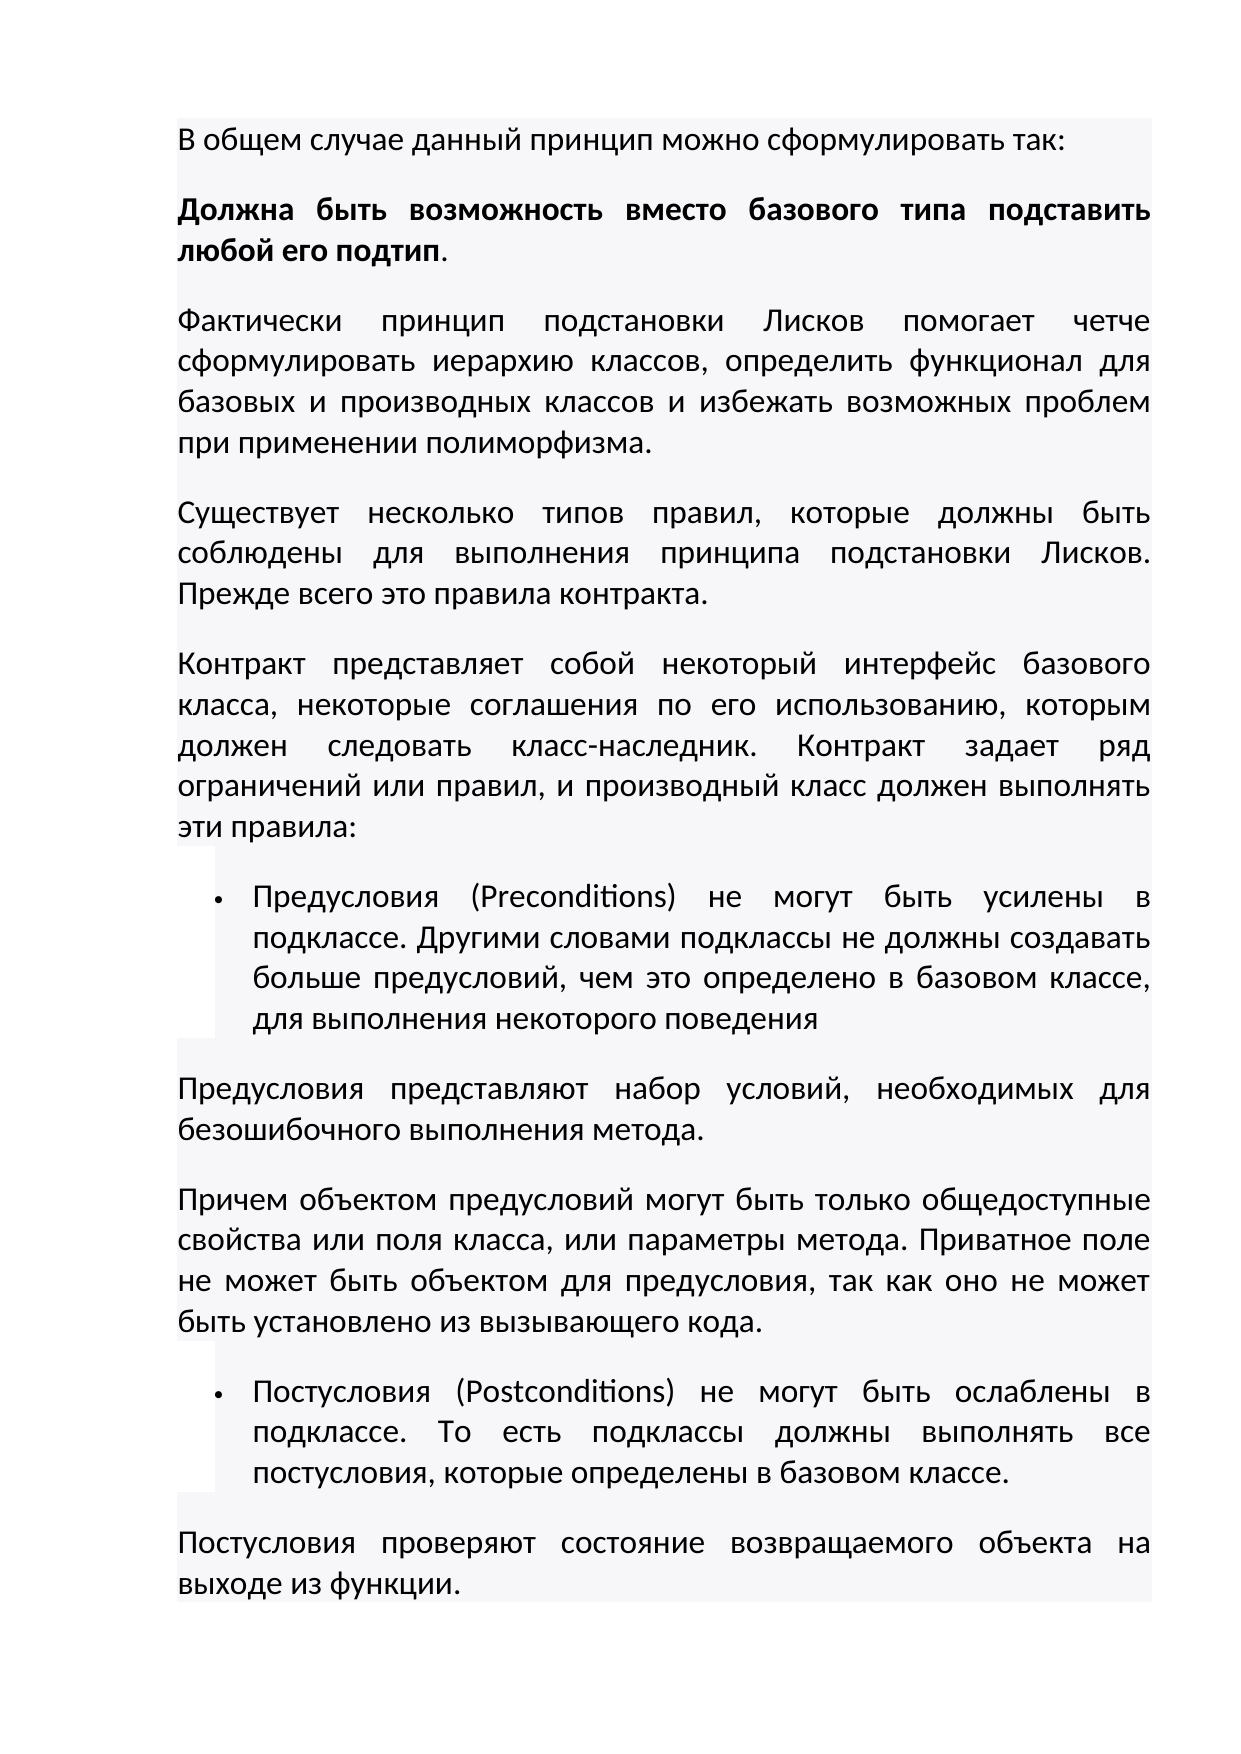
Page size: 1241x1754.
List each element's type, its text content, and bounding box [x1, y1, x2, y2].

text Должна быть возможность вместо базового типа подставить любой его подтип. [177, 188, 1152, 269]
text Предусловия представляют набор условий, необходимых для безошибочного выполнения метода. [177, 1067, 1152, 1148]
text В общем случае данный принцип можно сформулировать так: [177, 118, 1152, 159]
text Фактически принцип подстановки Лисков помогает четче сформулировать иерархию классов, определить функционал для базовых и производных классов и избежать возможных проблем при применении полиморфизма. [177, 299, 1152, 462]
text Причем объектом предусловий могут быть только общедоступные свойства или поля класса, или параметры метода. Приватное поле не может быть объектом для предусловия, так как оно не может быть установлено из вызывающего кода. [177, 1178, 1152, 1341]
text Контракт представляет собой некоторый интерфейс базового класса, некоторые соглашения по его использованию, которым должен следовать класс-наследник. Контракт задает ряд ограничений или правил, и производный класс должен выполнять эти правила: [177, 642, 1152, 846]
list Предусловия (Preconditions) не могут быть усилены в подклассе. Другими словами подклассы не должны создавать больше предусловий, чем это определено в базовом классе, для выполнения некоторого поведения [215, 875, 1152, 1038]
text Существует несколько типов правил, которые должны быть соблюдены для выполнения принципа подстановки Лисков. Прежде всего это правила контракта. [177, 491, 1152, 613]
text Постусловия проверяют состояние возвращаемого объекта на выходе из функции. [177, 1521, 1152, 1602]
list Постусловия (Postconditions) не могут быть ослаблены в подклассе. То есть подклассы должны выполнять все постусловия, которые определены в базовом классе. [215, 1370, 1152, 1492]
